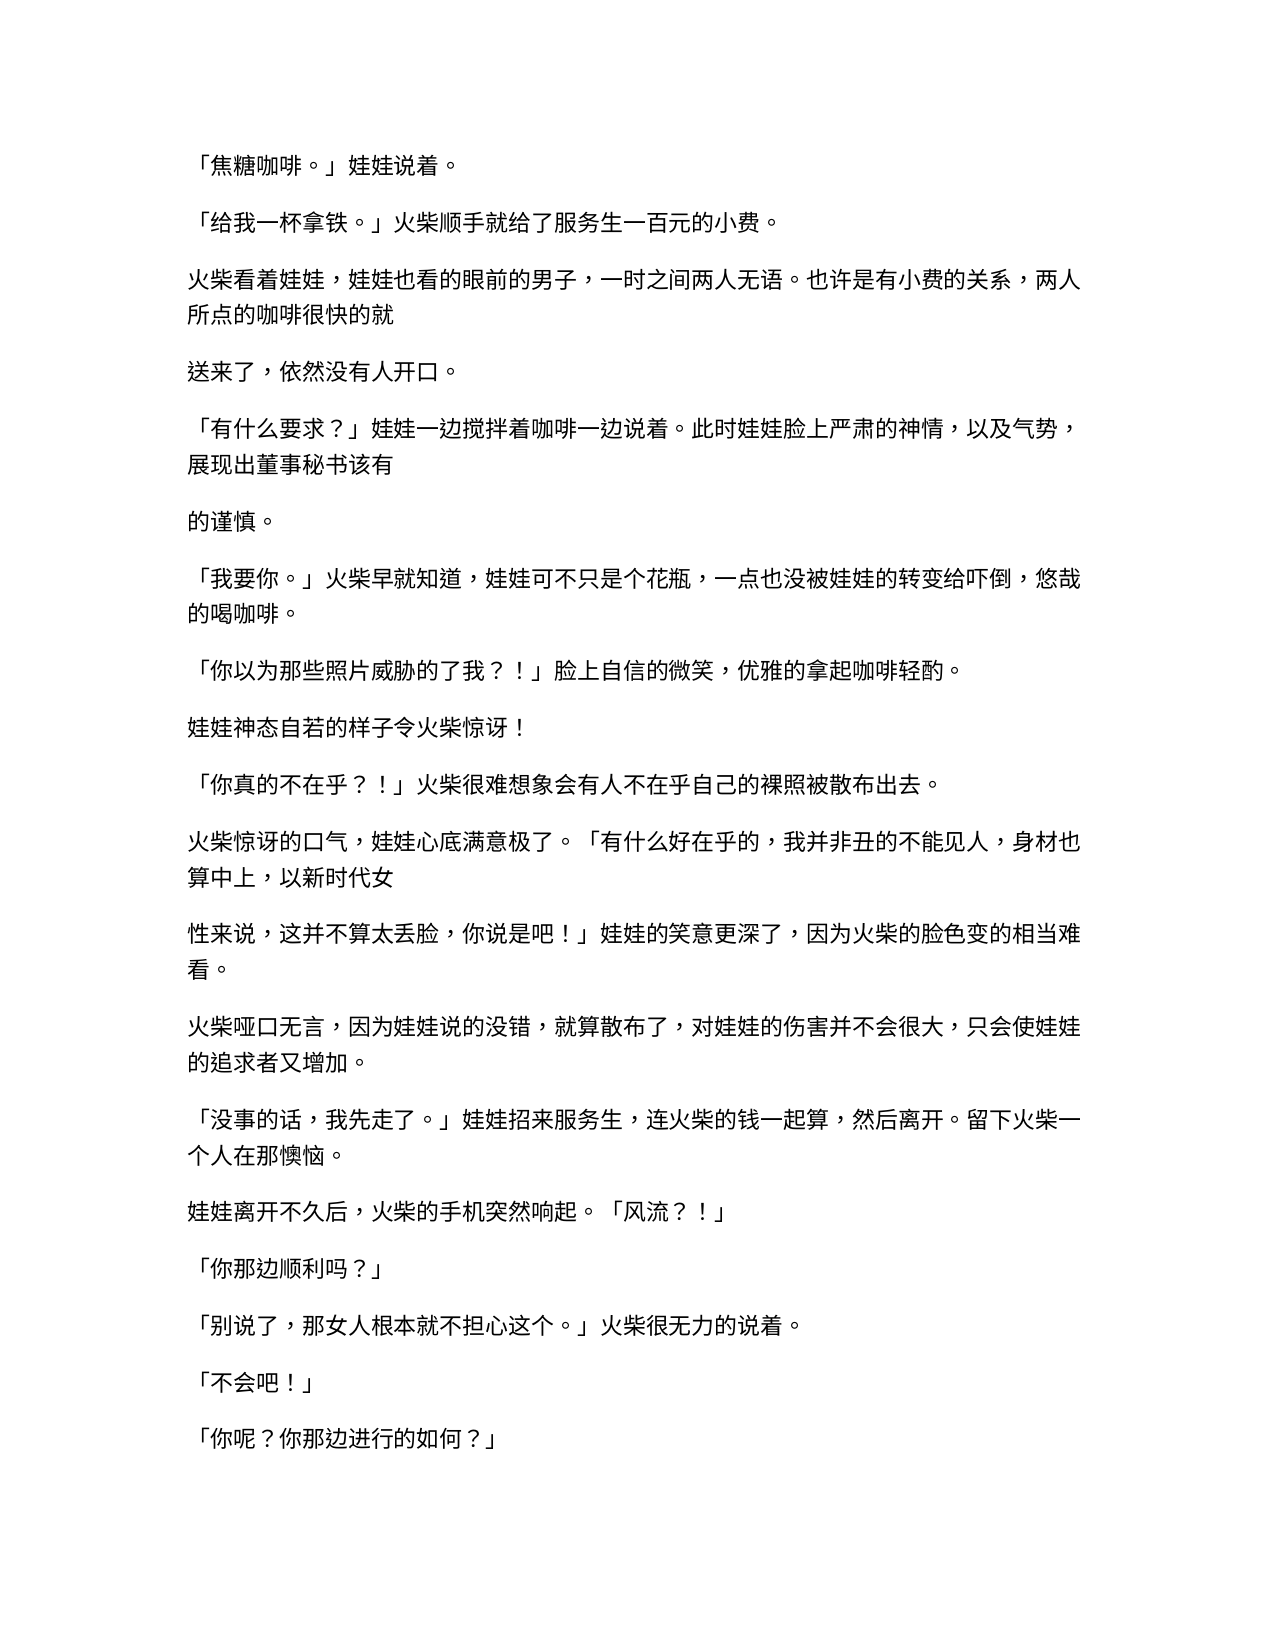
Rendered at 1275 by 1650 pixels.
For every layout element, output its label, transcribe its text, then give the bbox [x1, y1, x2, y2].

text 「没事的话，我先走了。」娃娃招来服务生，连火柴的钱一起算，然后离开。留下火柴一个人在那懊恼。 [187, 1104, 1087, 1171]
text 「你真的不在乎？！」火柴很难想象会有人不在乎自己的裸照被散布出去。 [187, 769, 1087, 800]
text 「我要你。」火柴早就知道，娃娃可不只是个花瓶，一点也没被娃娃的转变给吓倒，悠哉的喝咖啡。 [187, 562, 1087, 630]
text 「别说了，那女人根本就不担心这个。」火柴很无力的说着。 [187, 1310, 1087, 1341]
text 「给我一杯拿铁。」火柴顺手就给了服务生一百元的小费。 [187, 207, 1087, 238]
text 「你以为那些照片威胁的了我？！」脸上自信的微笑，优雅的拿起咖啡轻酌。 [187, 655, 1087, 686]
text 火柴惊讶的口气，娃娃心底满意极了。「有什么好在乎的，我并非丑的不能见人，身材也算中上，以新时代女 [187, 826, 1087, 893]
text 「你呢？你那边进行的如何？」 [187, 1423, 1087, 1455]
text 性来说，这并不算太丢脸，你说是吧！」娃娃的笑意更深了，因为火柴的脸色变的相当难看。 [187, 918, 1087, 985]
text 娃娃离开不久后，火柴的手机突然响起。「风流？！」 [187, 1196, 1087, 1228]
text 火柴哑口无言，因为娃娃说的没错，就算散布了，对娃娃的伤害并不会很大，只会使娃娃的追求者又增加。 [187, 1011, 1087, 1078]
text 送来了，依然没有人开口。 [187, 356, 1087, 387]
text 「有什么要求？」娃娃一边搅拌着咖啡一边说着。此时娃娃脸上严肃的神情，以及气势，展现出董事秘书该有 [187, 413, 1087, 480]
text 火柴看着娃娃，娃娃也看的眼前的男子，一时之间两人无语。也许是有小费的关系，两人所点的咖啡很快的就 [187, 263, 1087, 331]
text 「你那边顺利吗？」 [187, 1253, 1087, 1284]
text 娃娃神态自若的样子令火柴惊讶！ [187, 712, 1087, 743]
text 的谨慎。 [187, 506, 1087, 537]
text 「焦糖咖啡。」娃娃说着。 [187, 150, 1087, 181]
text 「不会吧！」 [187, 1367, 1087, 1398]
